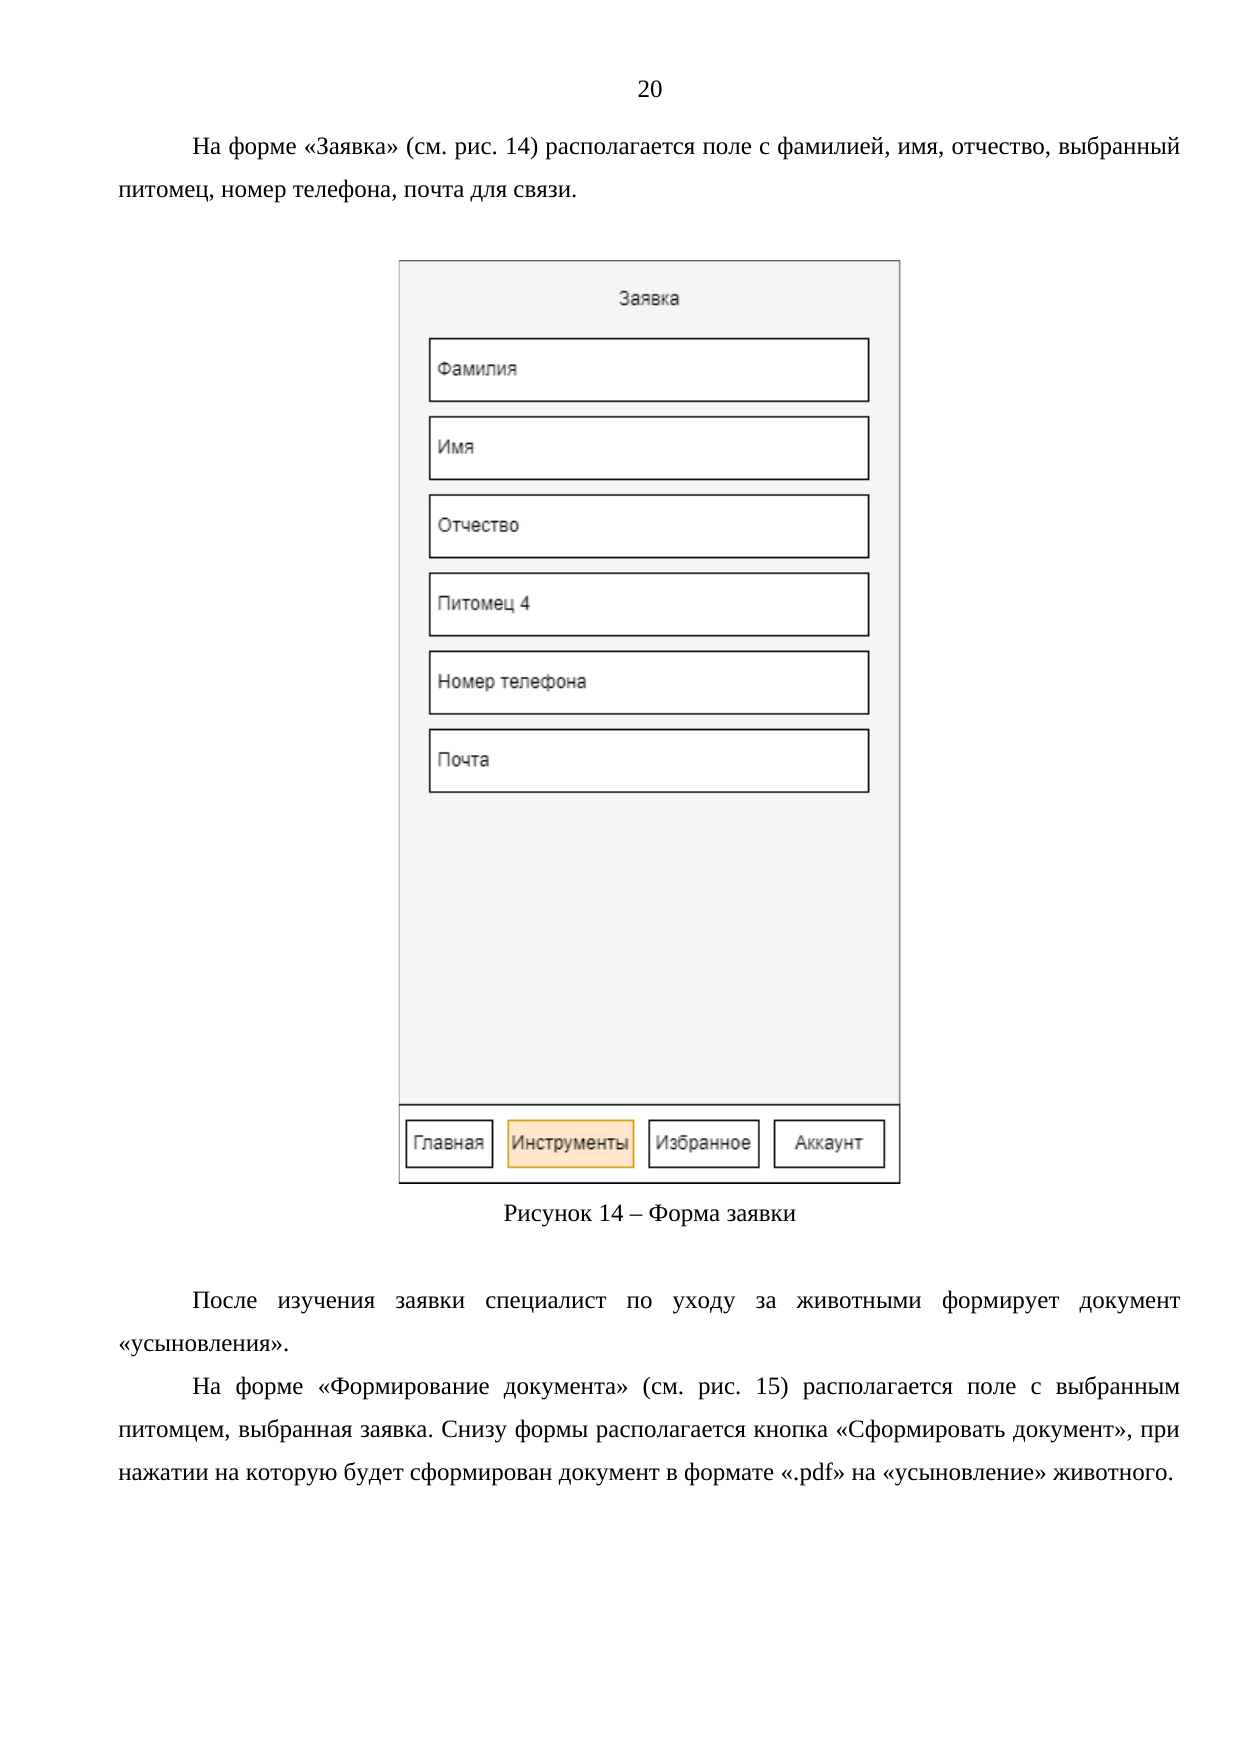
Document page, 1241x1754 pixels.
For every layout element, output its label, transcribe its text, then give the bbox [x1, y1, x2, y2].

text На форме «Формирование документа» (см. рис. 15) располагается поле с выбранным питомцем, выбранная заявка. Снизу формы располагается кнопка «Сформировать документ», при нажатии на которую будет сформирован документ в формате «.pdf» на «усыновление» животного. [118, 1371, 1181, 1486]
picture [398, 260, 901, 1184]
text Рисунок 14 – Форма заявки [118, 1198, 1181, 1227]
text После изучения заявки специалист по уходу за животными формирует документ «усыновления». [118, 1285, 1181, 1357]
text На форме «Заявка» (см. рис. 14) располагается поле с фамилией, имя, отчество, выбранный питомец, номер телефона, почта для связи. [118, 131, 1181, 203]
